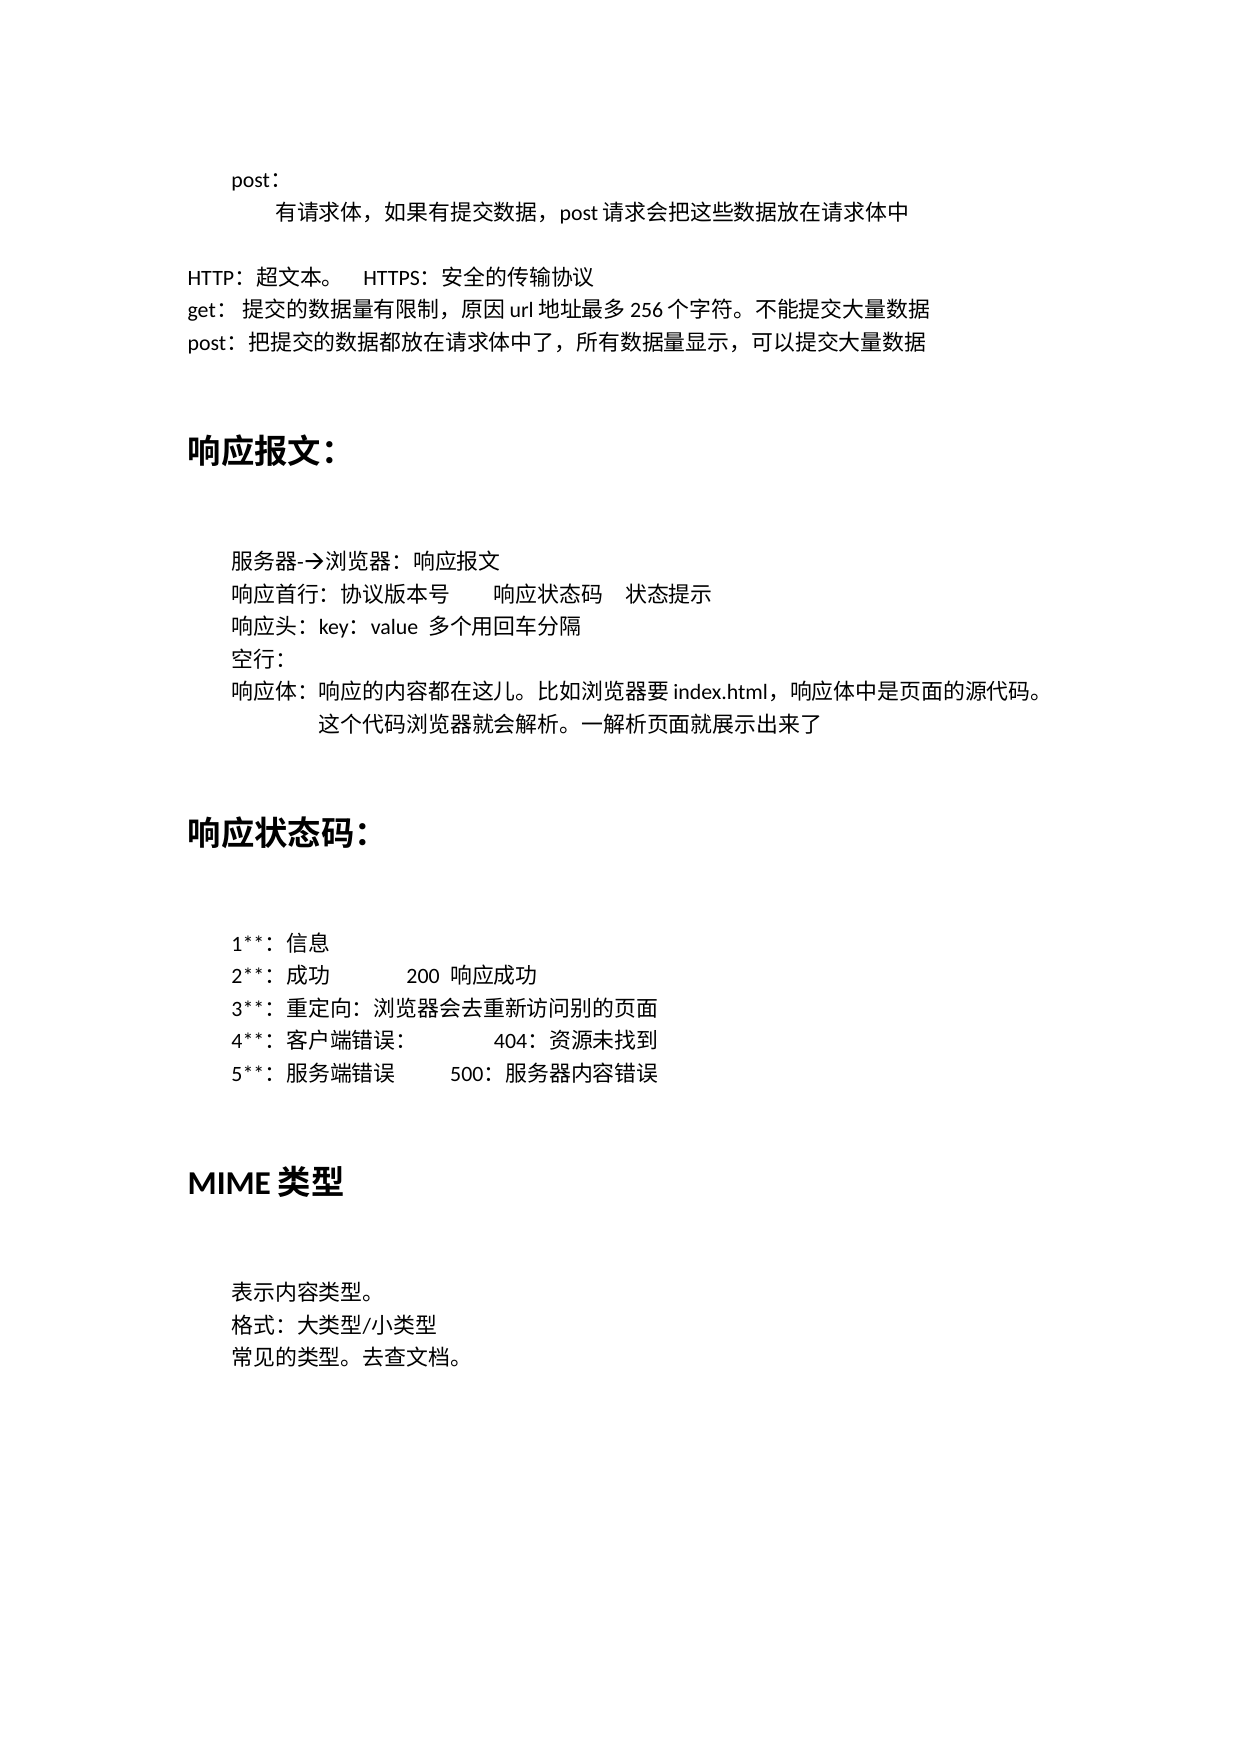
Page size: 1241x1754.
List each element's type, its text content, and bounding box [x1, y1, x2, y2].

text 2**：成功 200 响应成功 [187, 958, 1093, 991]
text 5**：服务端错误 500：服务器内容错误 [187, 1056, 1093, 1088]
text 表示内容类型。 [187, 1275, 1093, 1307]
subtitle 响应状态码： [187, 798, 1093, 863]
text 有请求体，如果有提交数据，post请求会把这些数据放在请求体中 [187, 194, 1093, 227]
text 常见的类型。去查文档。 [187, 1340, 1093, 1372]
text 格式：大类型/小类型 [187, 1307, 1093, 1340]
text 空行： [187, 641, 1093, 674]
subtitle 响应报文： [187, 417, 1093, 482]
text HTTP：超文本。 HTTPS：安全的传输协议 [187, 259, 1093, 292]
text 响应体：响应的内容都在这儿。比如浏览器要index.html，响应体中是页面的源代码。 [187, 674, 1093, 706]
text 1**：信息 [187, 926, 1093, 958]
text 4**：客户端错误： 404：资源未找到 [187, 1023, 1093, 1056]
text 响应头：key：value 多个用回车分隔 [187, 609, 1093, 641]
text 这个代码浏览器就会解析。一解析页面就展示出来了 [187, 706, 1093, 739]
subtitle MIME类型 [187, 1148, 1093, 1213]
text 服务器-浏览器：响应报文 [187, 544, 1093, 576]
text 3**：重定向：浏览器会去重新访问别的页面 [187, 991, 1093, 1023]
text get： 提交的数据量有限制，原因url地址最多256个字符。不能提交大量数据 [187, 292, 1093, 324]
text post： [187, 162, 1093, 194]
text post：把提交的数据都放在请求体中了，所有数据量显示，可以提交大量数据 [187, 324, 1093, 357]
text 响应首行：协议版本号 响应状态码 状态提示 [187, 576, 1093, 609]
